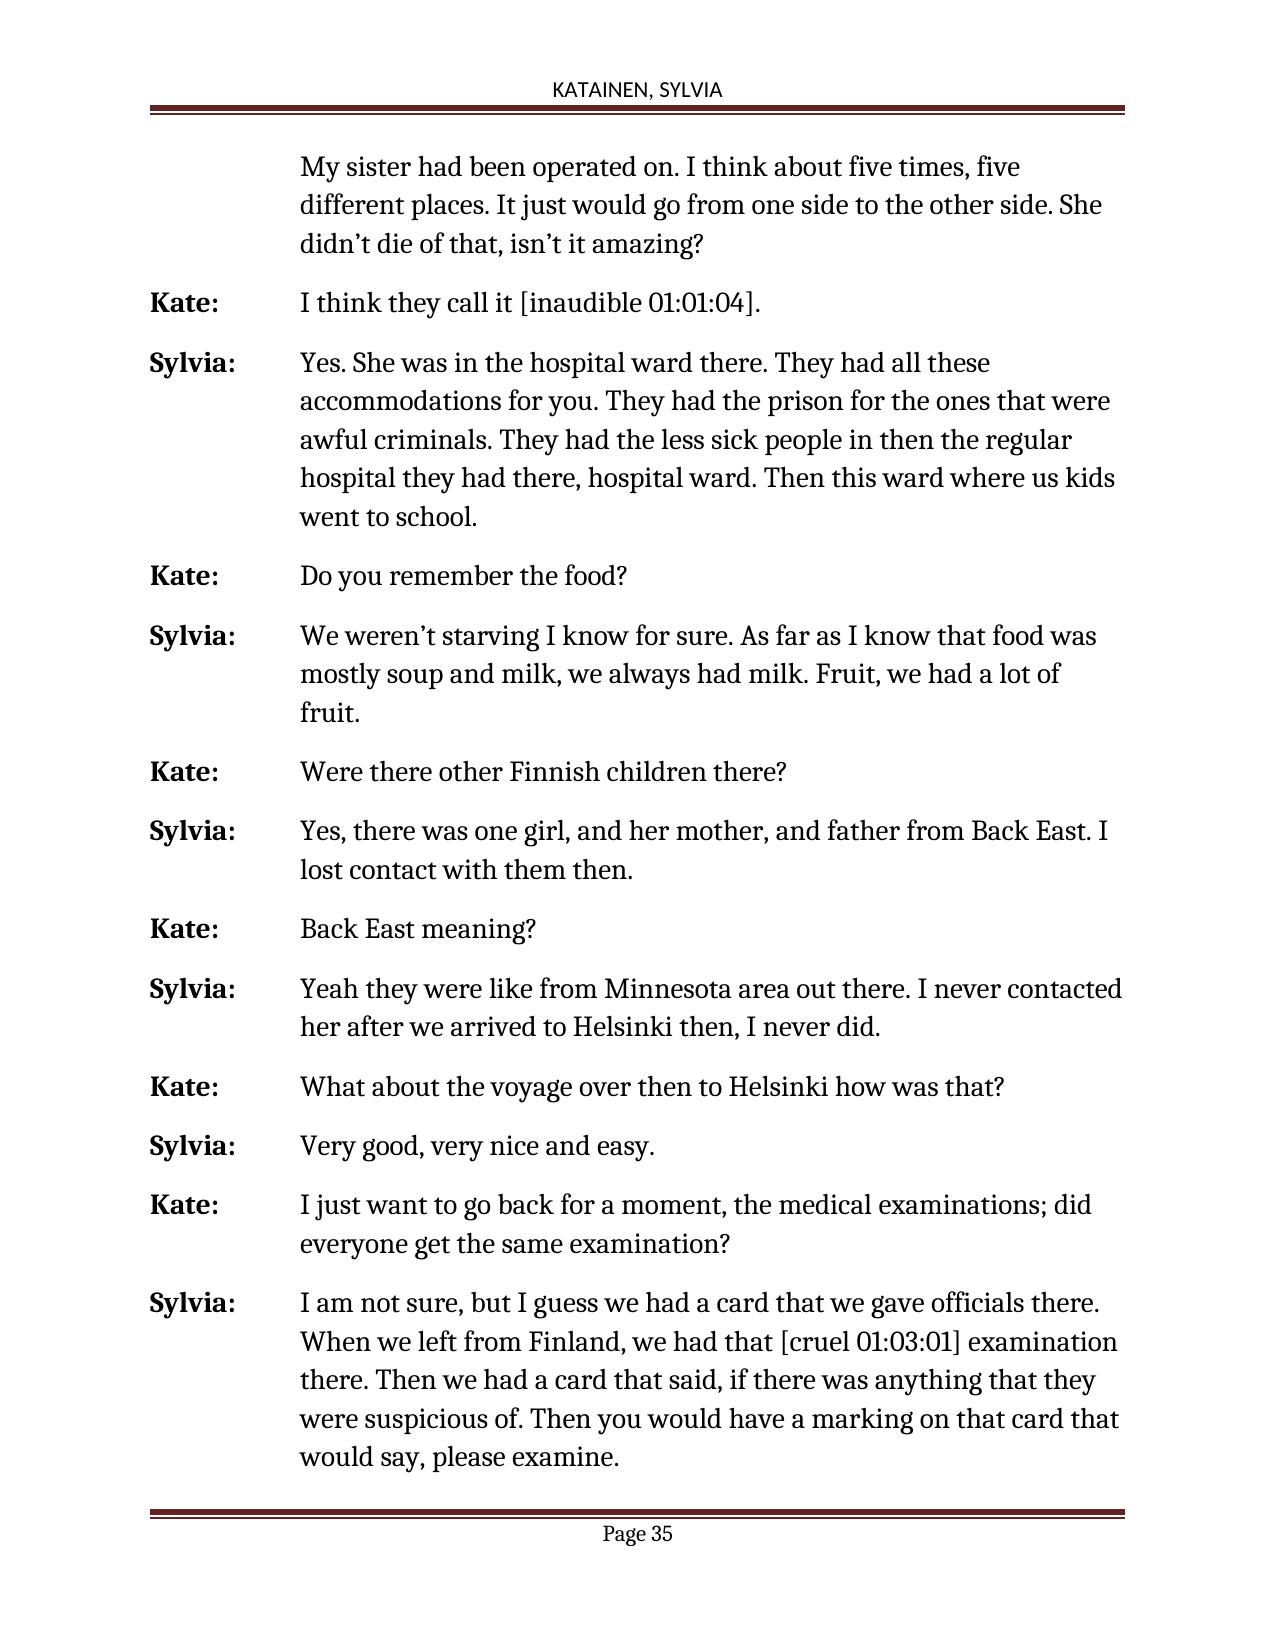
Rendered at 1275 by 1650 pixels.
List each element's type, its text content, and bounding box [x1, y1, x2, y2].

text Kate: I just want to go back for a moment, the medical examinations; did everyone get the same examination? [150, 1188, 1125, 1261]
text Kate: Back East meaning? [150, 912, 1125, 946]
text Sylvia: Yes. She was in the hospital ward there. They had all these accommodations for you. They had the prison for the ones that were awful criminals. They had the less sick people in then the regular hospital they had there, hospital ward. Then this ward where us kids went to school. [150, 346, 1125, 533]
text Sylvia: We weren’t starving I know for sure. As far as I know that food was mostly soup and milk, we always had milk. Fruit, we had a lot of fruit. [150, 619, 1125, 729]
text Kate: Were there other Finnish children there? [150, 755, 1125, 789]
text Kate: What about the voyage over then to Helsinki how was that? [150, 1070, 1125, 1103]
text Sylvia: Yeah they were like from Minnesota area out there. I never contacted her after we arrived to Helsinki then, I never did. [150, 972, 1125, 1044]
text Kate: Do you remember the food? [150, 559, 1125, 593]
text My sister had been operated on. I think about five times, five different places. It just would go from one side to the other side. She didn’t die of that, isn’t it amazing? [300, 150, 1125, 261]
text Sylvia: Yes, there was one girl, and her mother, and father from Back East. I lost contact with them then. [150, 814, 1125, 887]
text Sylvia: I am not sure, but I guess we had a card that we gave officials there. When we left from Finland, we had that [cruel 01:03:01] examination there. Then we had a card that said, if there was anything that they were suspicious of. Then you would have a marking on that card that would say, please examine. [150, 1286, 1125, 1474]
text Kate: I think they call it [inaudible 01:01:04]. [150, 286, 1125, 320]
text Sylvia: Very good, very nice and easy. [150, 1129, 1125, 1163]
